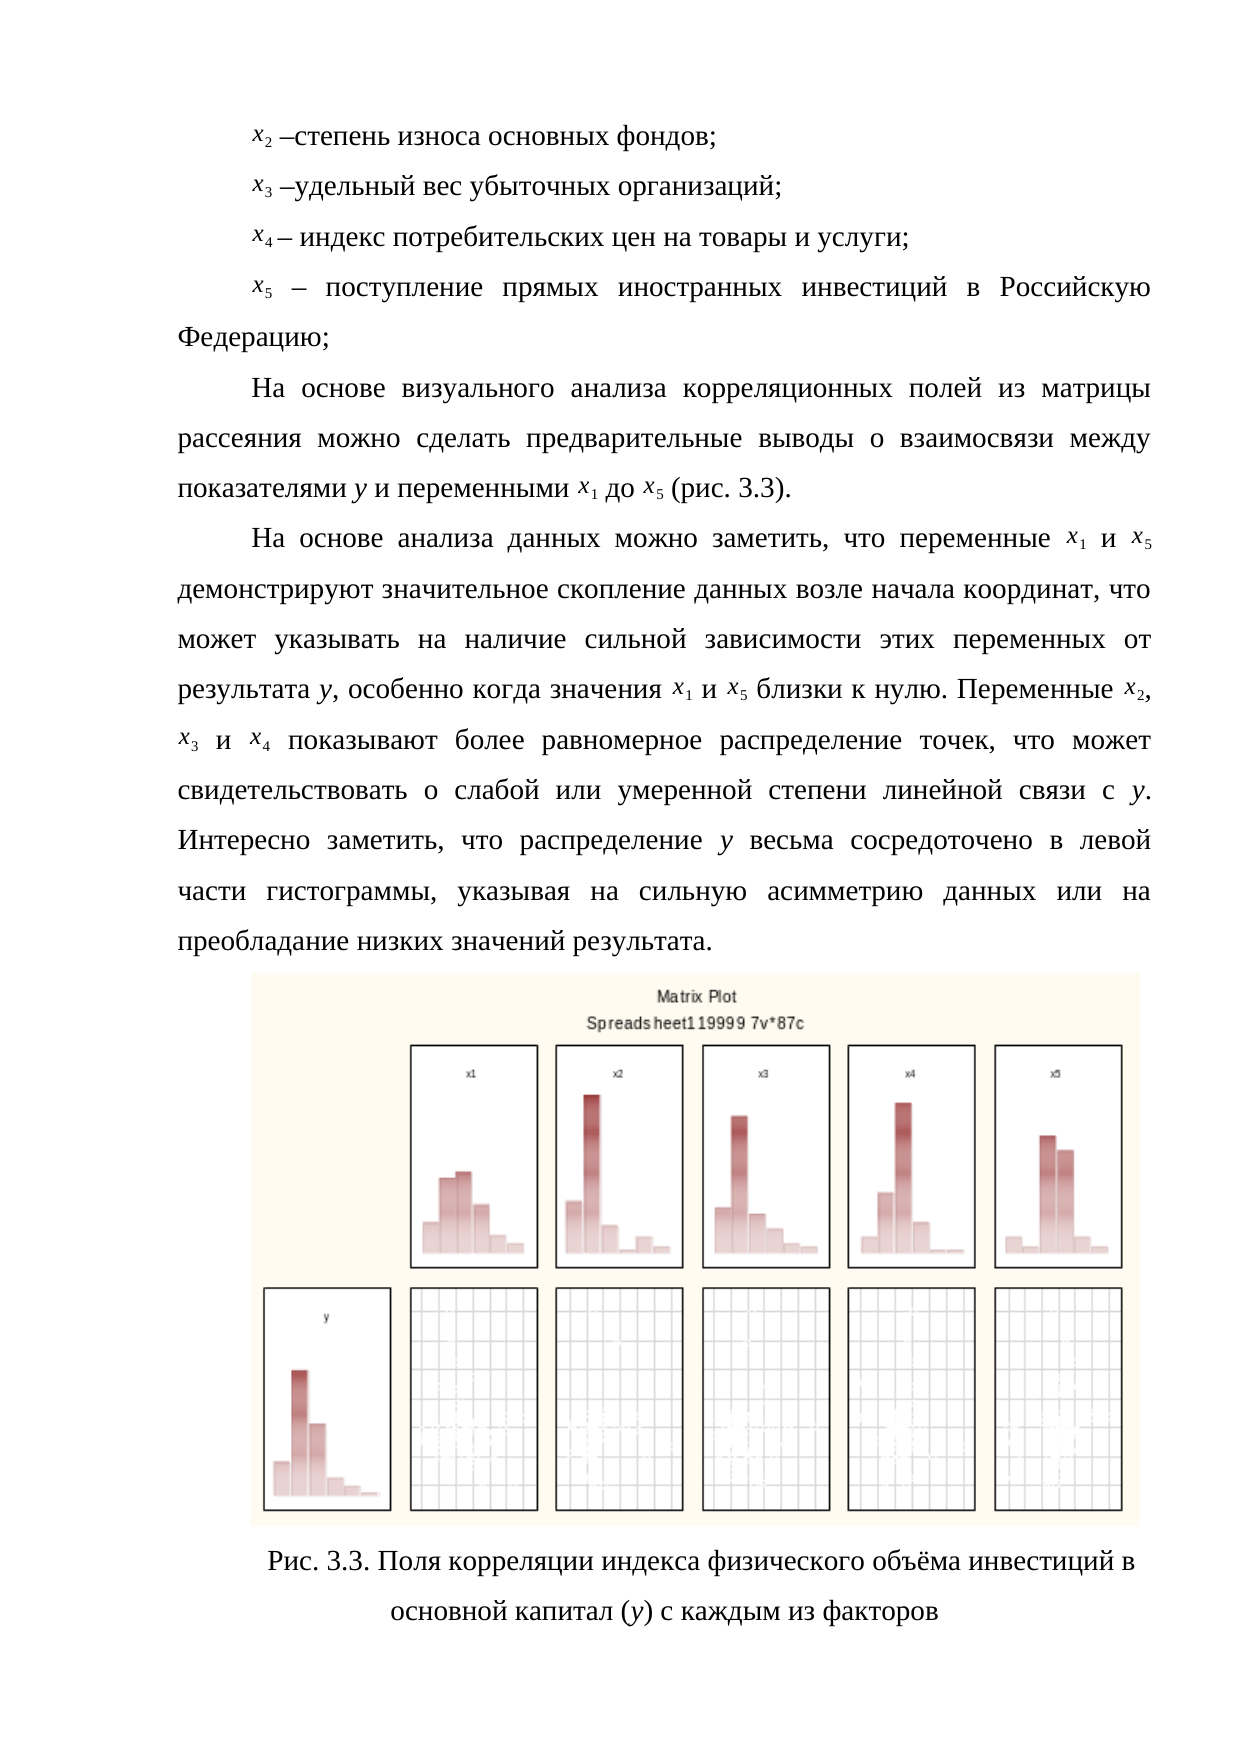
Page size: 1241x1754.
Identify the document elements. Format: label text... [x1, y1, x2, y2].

text – поступление прямых иностранных инвестиций в Российскую Федерацию; [177, 269, 1152, 353]
text На основе визуального анализа корреляционных полей из матрицы рассеяния можно сделать предварительные выводы о взаимосвязи между показателями y и переменными до (рис. 3.3). [177, 370, 1152, 504]
text – индекс потребительских цен на товары и услуги; [177, 219, 1152, 252]
text На основе анализа данных можно заметить, что переменные и демонстрируют значительное скопление данных возле начала координат, что может указывать на наличие сильной зависимости этих переменных от результата y, особенно когда значения и близки к нулю. Переменные , и показывают более равномерное распределение точек, что может свидетельствовать о слабой или умеренной степени линейной связи с y. Интересно заметить, что распределение y весьма сосредоточено в левой части гистограммы, указывая на сильную асимметрию данных или на преобладание низких значений результата. [177, 521, 1152, 957]
text Рис. 3.3. Поля корреляции индекса физического объёма инвестиций в основной капитал (y) с каждым из факторов [177, 1543, 1152, 1627]
text –степень износа основных фондов; [177, 118, 1152, 152]
text –удельный вес убыточных организаций; [177, 168, 1152, 202]
